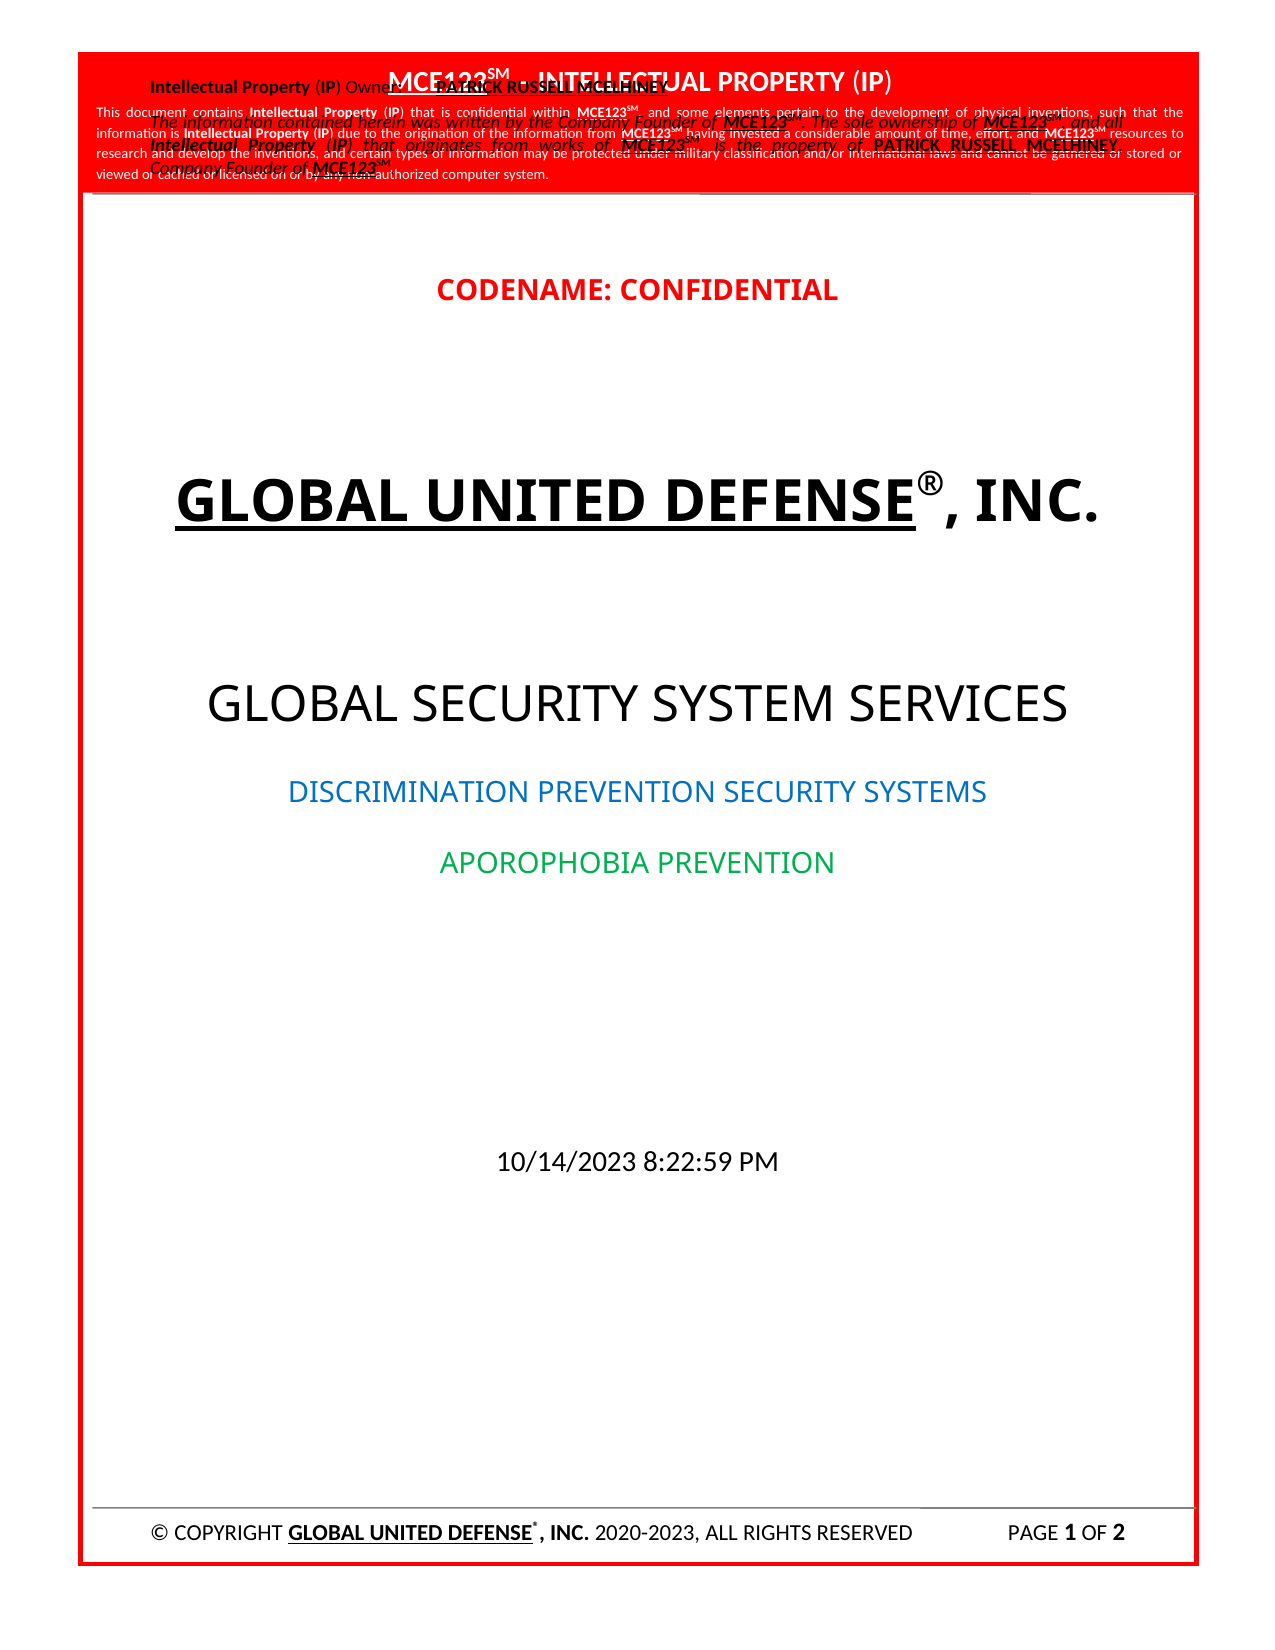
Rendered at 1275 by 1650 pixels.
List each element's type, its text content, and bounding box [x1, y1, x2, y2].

subtitle APOROPHOBIA PREVENTION [150, 842, 1125, 882]
text CODENAME: CONFIDENTIAL [150, 269, 1125, 309]
subtitle DISCRIMINATION PREVENTION SECURITY SYSTEMS [150, 772, 1125, 811]
text GLOBAL SECURITY SYSTEM SERVICES [150, 668, 1125, 736]
text GLOBAL UNITED DEFENSE®, INC. [150, 459, 1125, 539]
text 10/14/2023 8:22:59 PM [150, 1143, 1125, 1179]
